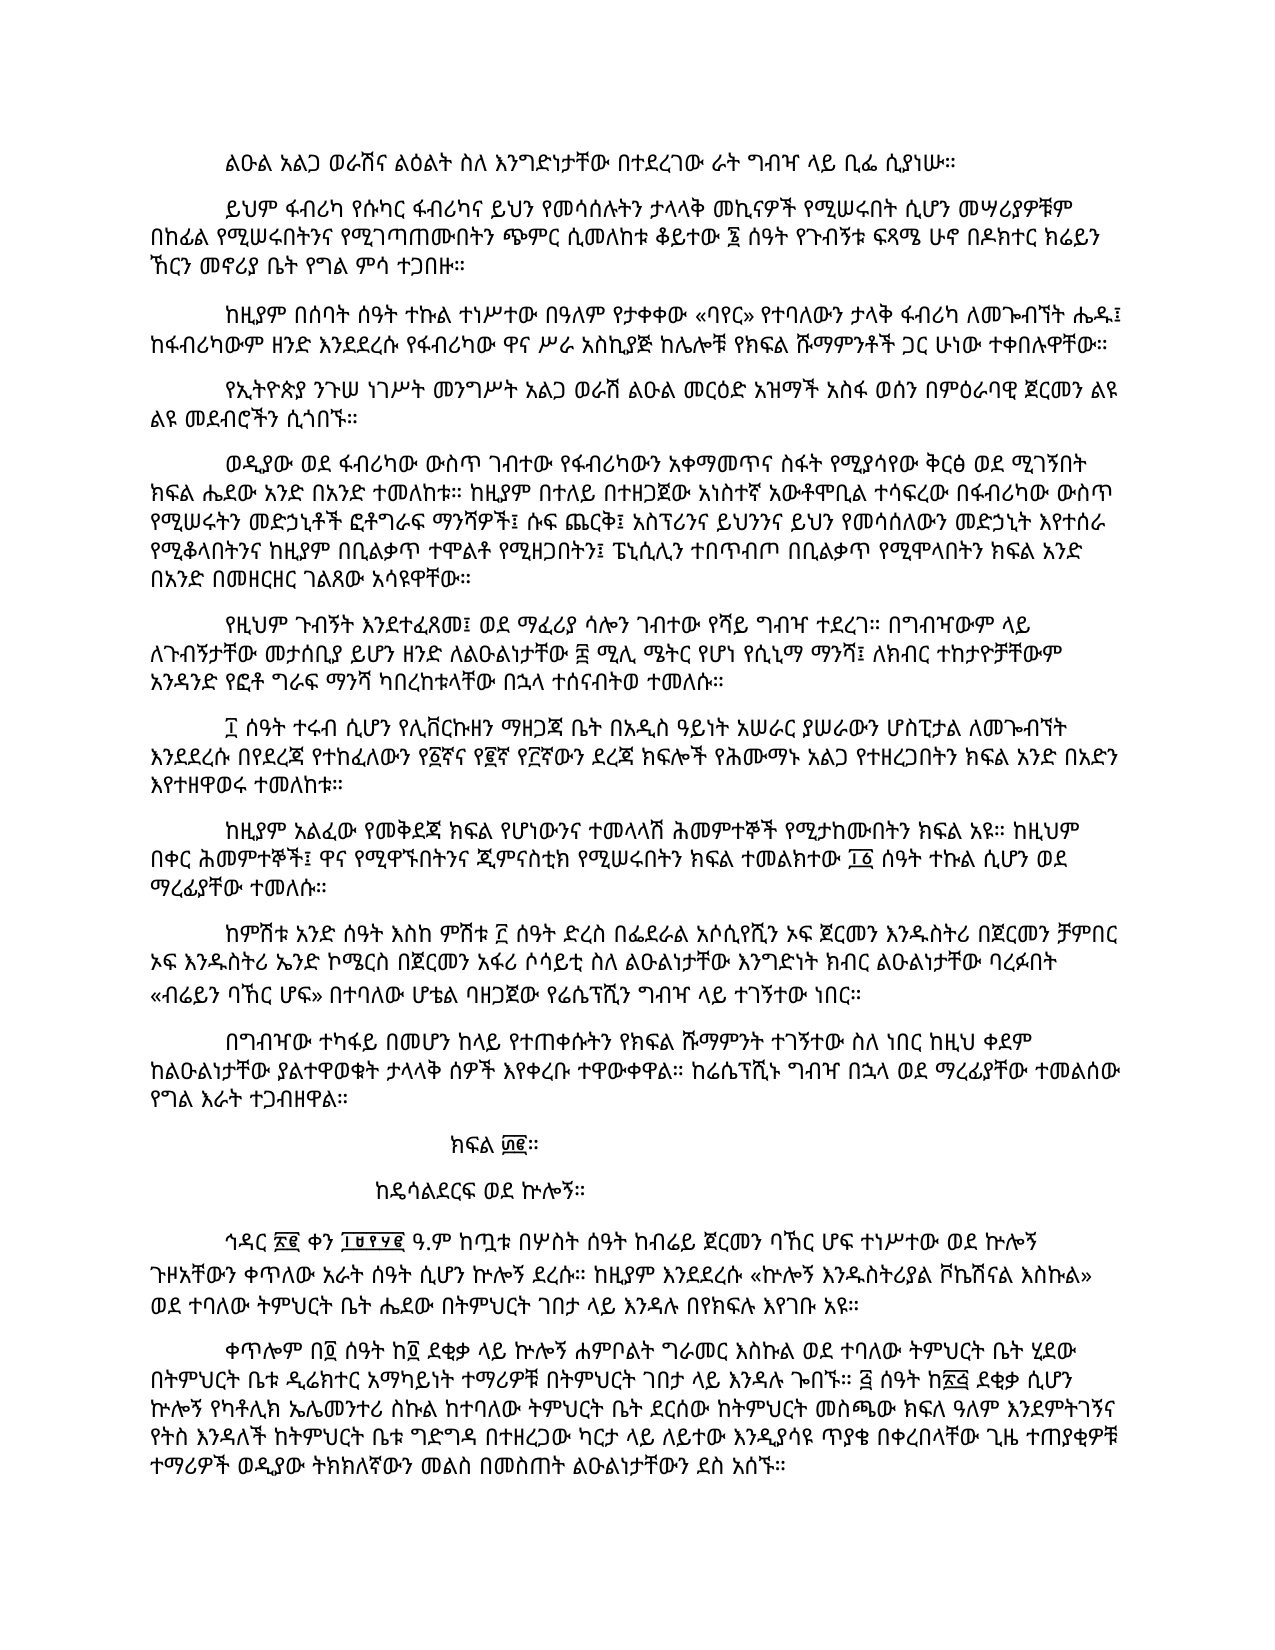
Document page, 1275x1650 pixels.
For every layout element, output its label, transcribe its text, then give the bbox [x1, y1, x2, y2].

text በግብዣው ተካፋይ በመሆን ከላይ የተጠቀሱትን የክፍል ሹማምንት ተገኝተው ስለ ነበር ከዚህ ቀደም ከልዑልነታቸው ያልተዋወቁት ታላላቅ ሰዎች እየቀረቡ ተዋውቀዋል። ከሬሴፕሺኑ ግብዣ በኋላ ወደ ማረፊያቸው ተመልሰው የግል እራት ተጋብዘዋል። [150, 1029, 1125, 1113]
text ከዚያም አልፈው የመቅደጃ ክፍል የሆነውንና ተመላላሽ ሕመምተኞች የሚታከሙበትን ክፍል አዩ። ከዚህም በቀር ሕመምተኞች፤ ዋና የሚዋኙበትንና ጂምናስቲክ የሚሠሩበትን ክፍል ተመልክተው ፲፩ ሰዓት ተኩል ሲሆን ወደ ማረፊያቸው ተመለሱ። [150, 818, 1125, 902]
text ኅዳር ፳፪ ቀን ፲፱፻፶፪ ዓ.ም ከጧቱ በሦስት ሰዓት ከብሬይ ጀርመን ባኸር ሆፍ ተነሥተው ወደ ኵሎኝ ጉዞአቸውን ቀጥለው አራት ሰዓት ሲሆን ኵሎኝ ደረሱ። ከዚያም እንደደረሱ «ኵሎኝ እንዱስትሪያል ቮኬሽናል እስኩል» ወደ ተባለው ትምህርት ቤት ሔደው በትምህርት ገበታ ላይ እንዳሉ በየክፍሉ እየገቡ አዩ። [150, 1226, 1125, 1319]
text ልዑል አልጋ ወራሽና ልዕልት ስለ እንግድነታቸው በተደረገው ራት ግብዣ ላይ ቢፌ ሲያነሡ። [150, 150, 1125, 177]
text ይህም ፋብሪካ የሱካር ፋብሪካና ይህን የመሳሰሉትን ታላላቅ መኪናዎች የሚሠሩበት ሲሆን መሣሪያዎቹም በከፊል የሚሠሩበትንና የሚገጣጠሙበትን ጭምር ሲመለከቱ ቆይተው ፮ ሰዓት የጉብኝቱ ፍጻሜ ሁኖ በዶክተር ክሬይን ኸርን መኖሪያ ቤት የግል ምሳ ተጋበዙ። [150, 196, 1125, 280]
text ከምሽቱ አንድ ሰዓት እስከ ምሽቱ ፫ ሰዓት ድረስ በፌደራል አሶሲየሺን ኦፍ ጀርመን እንዱስትሪ በጀርመን ቻምበር ኦፍ እንዱስትሪ ኤንድ ኮሜርስ በጀርመን አፋሪ ሶሳይቲ ስለ ልዑልነታቸው እንግድነት ክብር ልዑልነታቸው ባረፉበት «ብሬይን ባኸር ሆፍ» በተባለው ሆቴል ባዘጋጀው የሬሴፕሺን ግብዣ ላይ ተገኝተው ነበር። [150, 921, 1125, 1010]
text የኢትዮጵያ ንጉሠ ነገሥት መንግሥት አልጋ ወራሽ ልዑል መርዕድ አዝማች አስፋ ወሰን በምዕራባዊ ጀርመን ልዩ ልዩ መደብሮችን ሲጎበኙ። [150, 377, 1125, 433]
text ቀጥሎም በ፬ ሰዓት ከ፬ ደቂቃ ላይ ኵሎኝ ሐምቦልት ግራመር እስኩል ወደ ተባለው ትምህርት ቤት ሂደው በትምህርት ቤቱ ዲሬክተር አማካይነት ተማሪዎቹ በትምህርት ገበታ ላይ እንዳሉ ጐበኙ። ፭ ሰዓት ከ፳፭ ደቂቃ ሲሆን ኵሎኝ የካቶሊክ ኤሌመንተሪ ስኩል ከተባለው ትምህርት ቤት ደርሰው ከትምህርት መስጫው ክፍለ ዓለም እንደምትገኝና የትስ እንዳለች ከትምህርት ቤቱ ግድግዳ በተዘረጋው ካርታ ላይ ለይተው እንዲያሳዩ ጥያቄ በቀረበላቸው ጊዜ ተጠያቂዎቹ ተማሪዎች ወዲያው ትክክለኛውን መልስ በመስጠት ልዑልነታቸውን ደስ አሰኙ። [150, 1338, 1125, 1480]
text ክፍል ፴፪። [150, 1132, 1125, 1159]
text ከዴሳልደርፍ ወደ ኵሎኝ። [150, 1178, 1125, 1204]
text የዚህም ጉብኝት እንደተፈጸመ፤ ወደ ማፈሪያ ሳሎን ገብተው የሻይ ግብዣ ተደረገ። በግብዣውም ላይ ለጉብኝታቸው መታሰቢያ ይሆን ዘንድ ለልዑልነታቸው ፰ ሚሊ ሜትር የሆነ የሲኒማ ማንሻ፤ ለክብር ተከታዮቻቸውም አንዳንድ የፎቶ ግራፍ ማንሻ ካበረከቱላቸው በኋላ ተሰናብትወ ተመለሱ። [150, 612, 1125, 696]
text ፲ ሰዓት ተሩብ ሲሆን የሊቨርኩዘን ማዘጋጃ ቤት በአዲስ ዓይነት አሠራር ያሠራውን ሆስፒታል ለመጐብኘት እንደደረሱ በየደረጃ የተከፈለውን የ፩ኛና የ፪ኛ የ፫ኛውን ደረጃ ክፍሎች የሕሙማኑ አልጋ የተዘረጋበትን ክፍል አንድ በአድን እየተዘዋወሩ ተመለከቱ። [150, 715, 1125, 799]
text ከዚያም በሰባት ሰዓት ተኩል ተነሥተው በዓለም የታቀቀው «ባየር» የተባለውን ታላቅ ፋብሪካ ለመጐብኘት ሔዱ፤ ከፋብሪካውም ዘንድ እንደደረሱ የፋብሪካው ዋና ሥራ አስኪያጅ ከሌሎቹ የክፍል ሹማምንቶች ጋር ሁነው ተቀበሉዋቸው። [150, 299, 1125, 359]
text ወዲያው ወደ ፋብሪካው ውስጥ ገብተው የፋብሪካውን አቀማመጥና ስፋት የሚያሳየው ቅርፅ ወደ ሚገኝበት ክፍል ሔደው አንድ በአንድ ተመለከቱ። ከዚያም በተለይ በተዘጋጀው አነስተኛ አውቶሞቢል ተሳፍረው በፋብሪካው ውስጥ የሚሠሩትን መድኃኒቶች ፎቶግራፍ ማንሻዎች፤ ሱፍ ጨርቅ፤ አስፕሪንና ይህንንና ይህን የመሳሰለውን መድኃኒት እየተሰራ የሚቆላበትንና ከዚያም በቢልቃጥ ተሞልቶ የሚዘጋበትን፤ ፔኒሲሊን ተበጥብጦ በቢልቃጥ የሚሞላበትን ክፍል አንድ በአንድ በመዘርዘር ገልጸው አሳዩዋቸው። [150, 452, 1125, 593]
